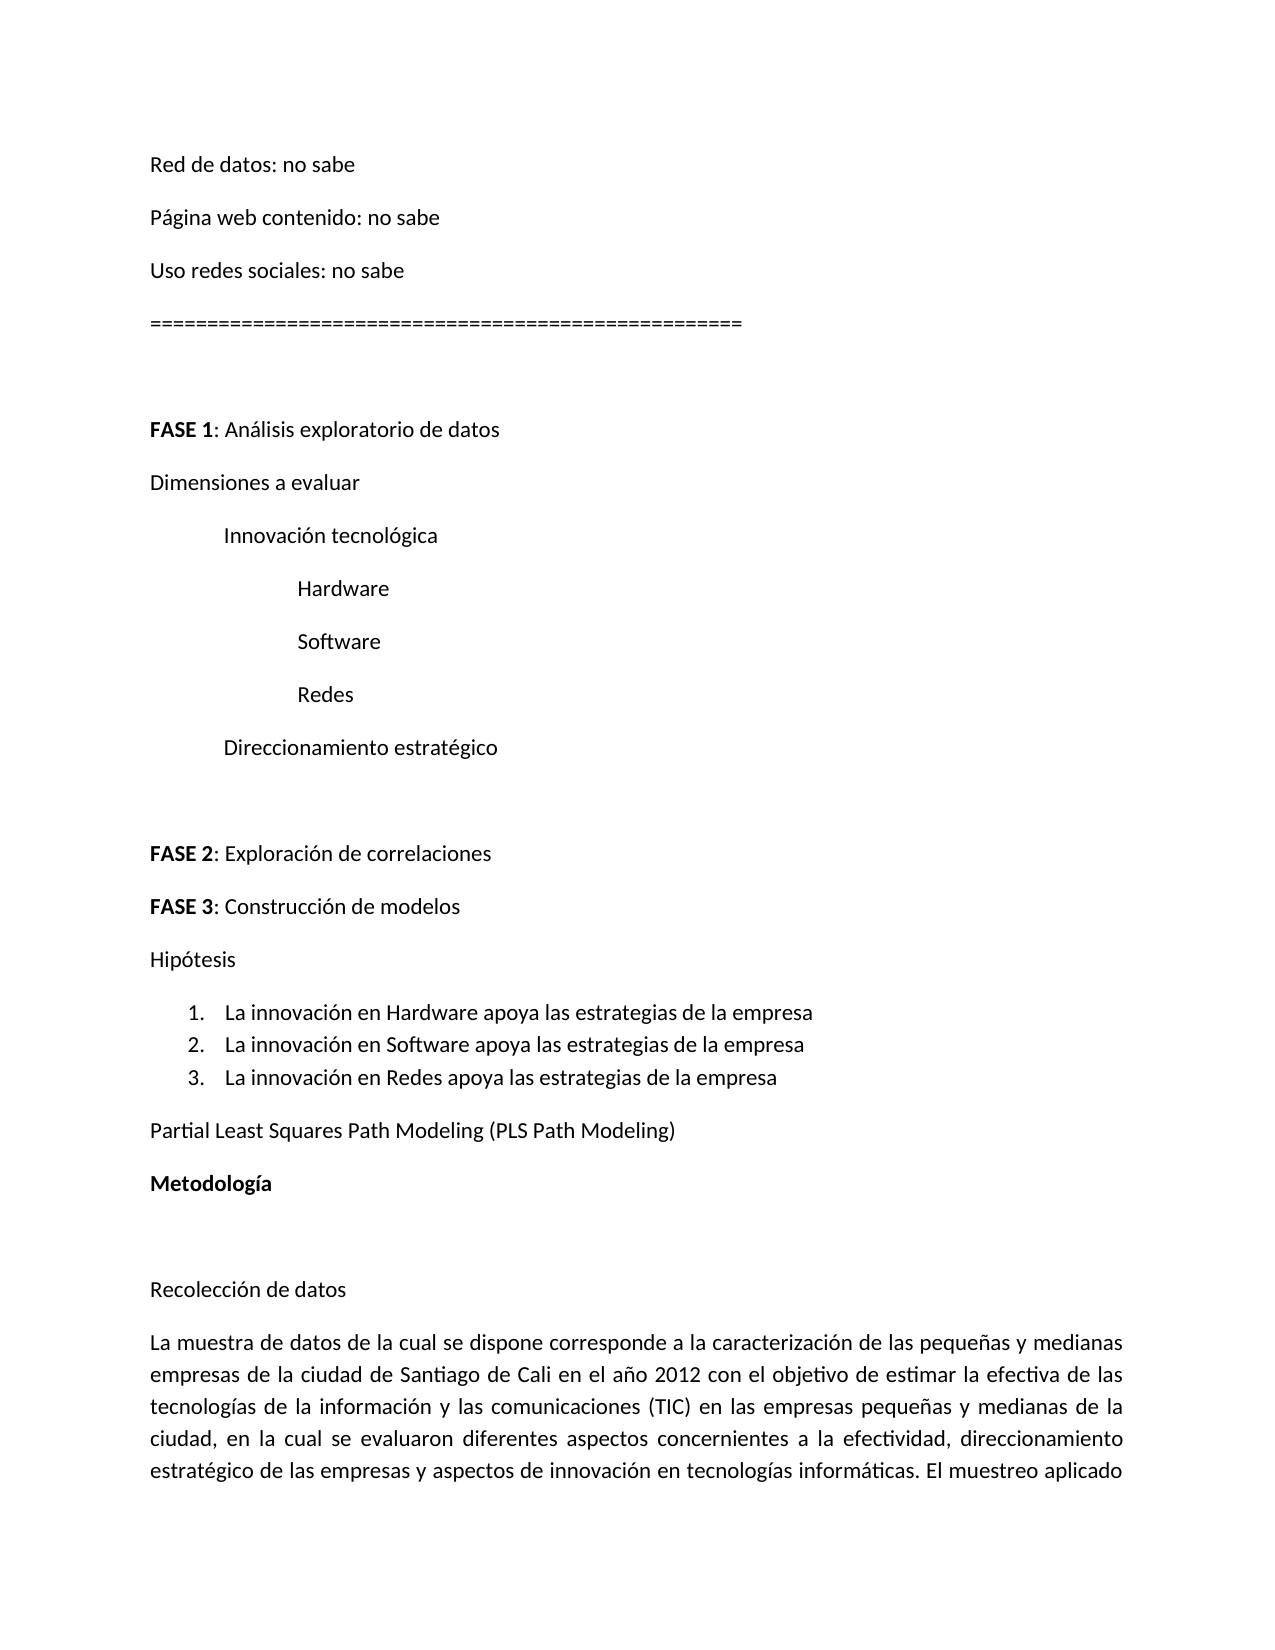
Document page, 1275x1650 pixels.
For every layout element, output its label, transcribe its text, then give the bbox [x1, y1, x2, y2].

text Página web contenido: no sabe [150, 203, 1125, 231]
text Hardware [297, 574, 1125, 602]
text Redes [297, 680, 1125, 708]
text Recolección de datos [150, 1275, 1125, 1303]
text Partial Least Squares Path Modeling (PLS Path Modeling) [150, 1116, 1125, 1144]
text ==================================================== [150, 309, 1125, 337]
text Hipótesis [150, 945, 1125, 973]
list La innovación en Hardware apoya las estrategias de la empresa [187, 998, 1125, 1026]
text Dimensiones a evaluar [150, 468, 1125, 496]
text FASE 1: Análisis exploratorio de datos [150, 415, 1125, 443]
text Uso redes sociales: no sabe [150, 256, 1125, 284]
text FASE 3: Construcción de modelos [150, 892, 1125, 920]
text FASE 2: Exploración de correlaciones [150, 839, 1125, 867]
text Direccionamiento estratégico [224, 733, 1125, 761]
text Metodología [150, 1169, 1125, 1197]
text Red de datos: no sabe [150, 150, 1125, 178]
list La innovación en Redes apoya las estrategias de la empresa [187, 1063, 1125, 1091]
list La innovación en Software apoya las estrategias de la empresa [187, 1031, 1125, 1058]
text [150, 1328, 1125, 1484]
text Software [297, 627, 1125, 655]
text Innovación tecnológica [224, 521, 1125, 549]
